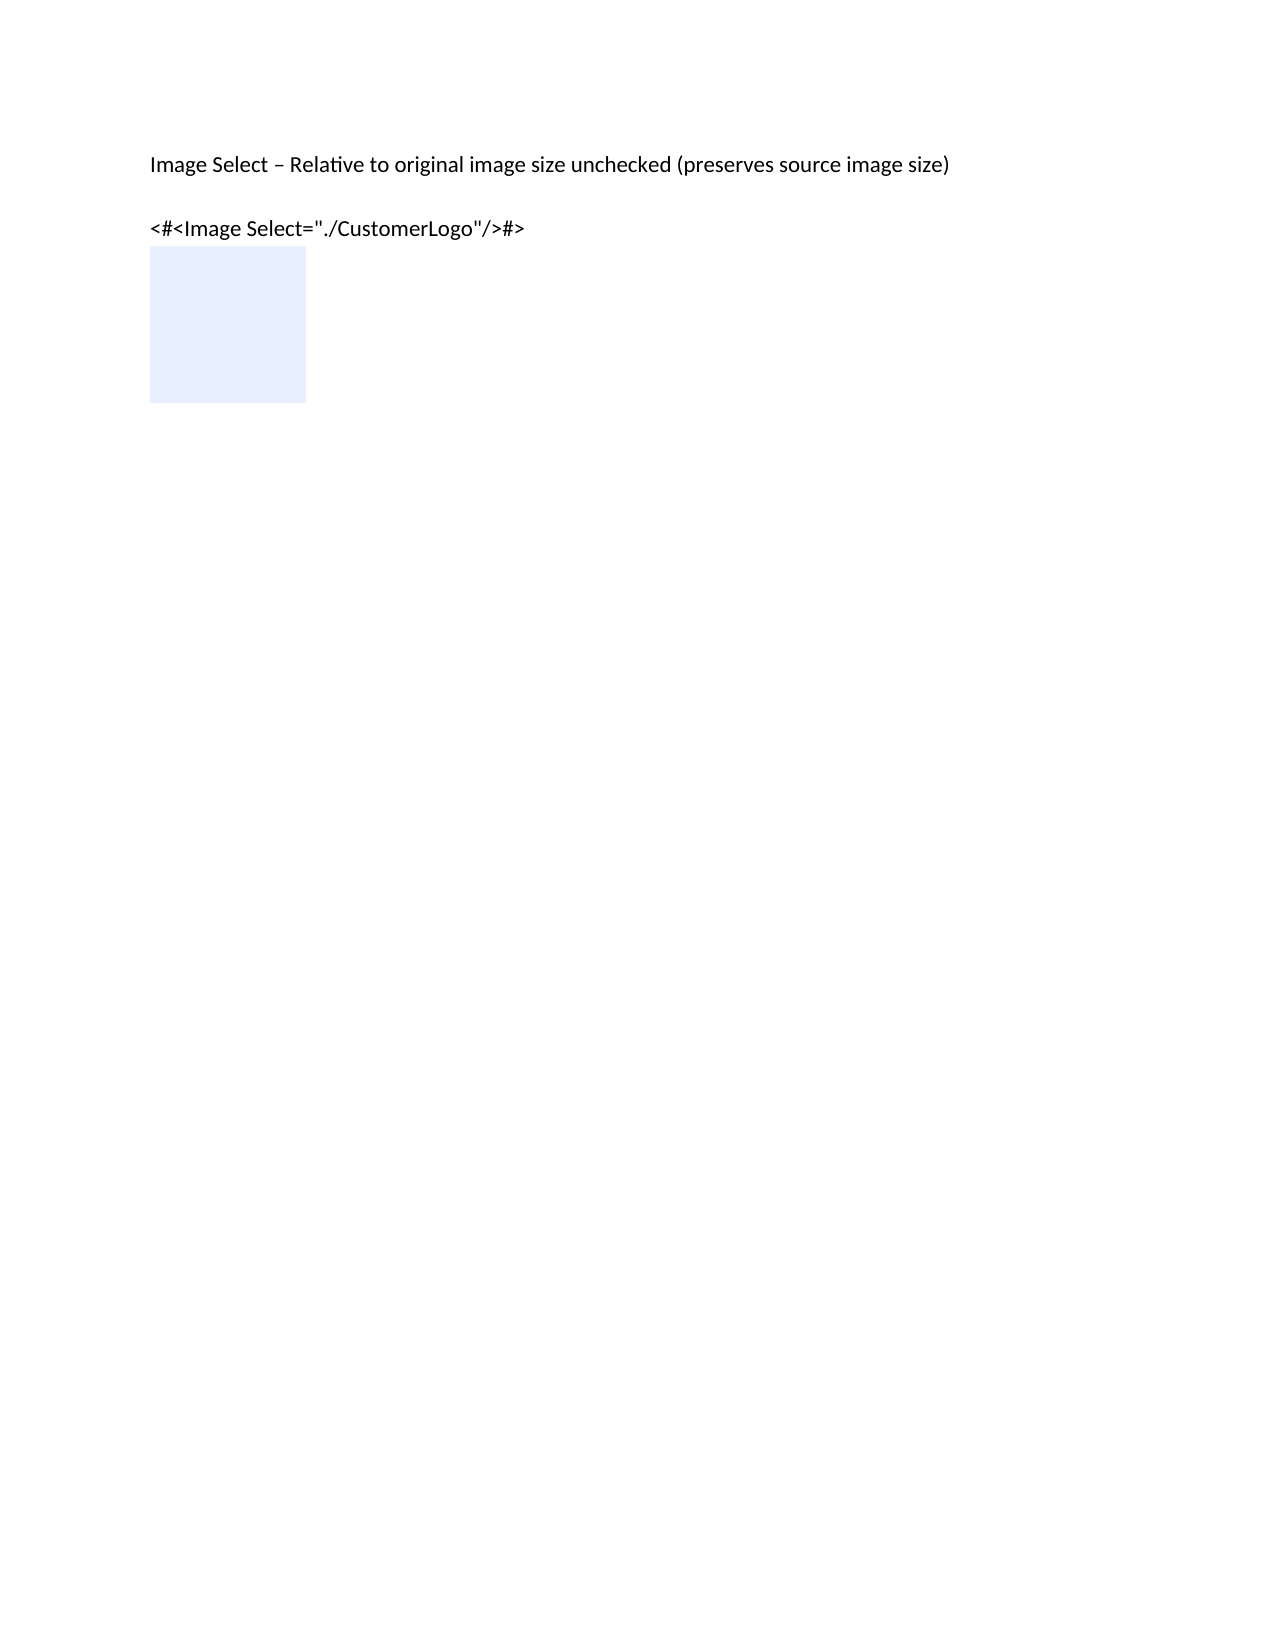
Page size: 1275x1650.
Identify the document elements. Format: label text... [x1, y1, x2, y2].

text <#<Image Select="./CustomerLogo"/>#> [150, 214, 1125, 242]
text Image Select – Relative to original image size unchecked (preserves source image size) [150, 150, 1125, 178]
picture [150, 246, 307, 403]
